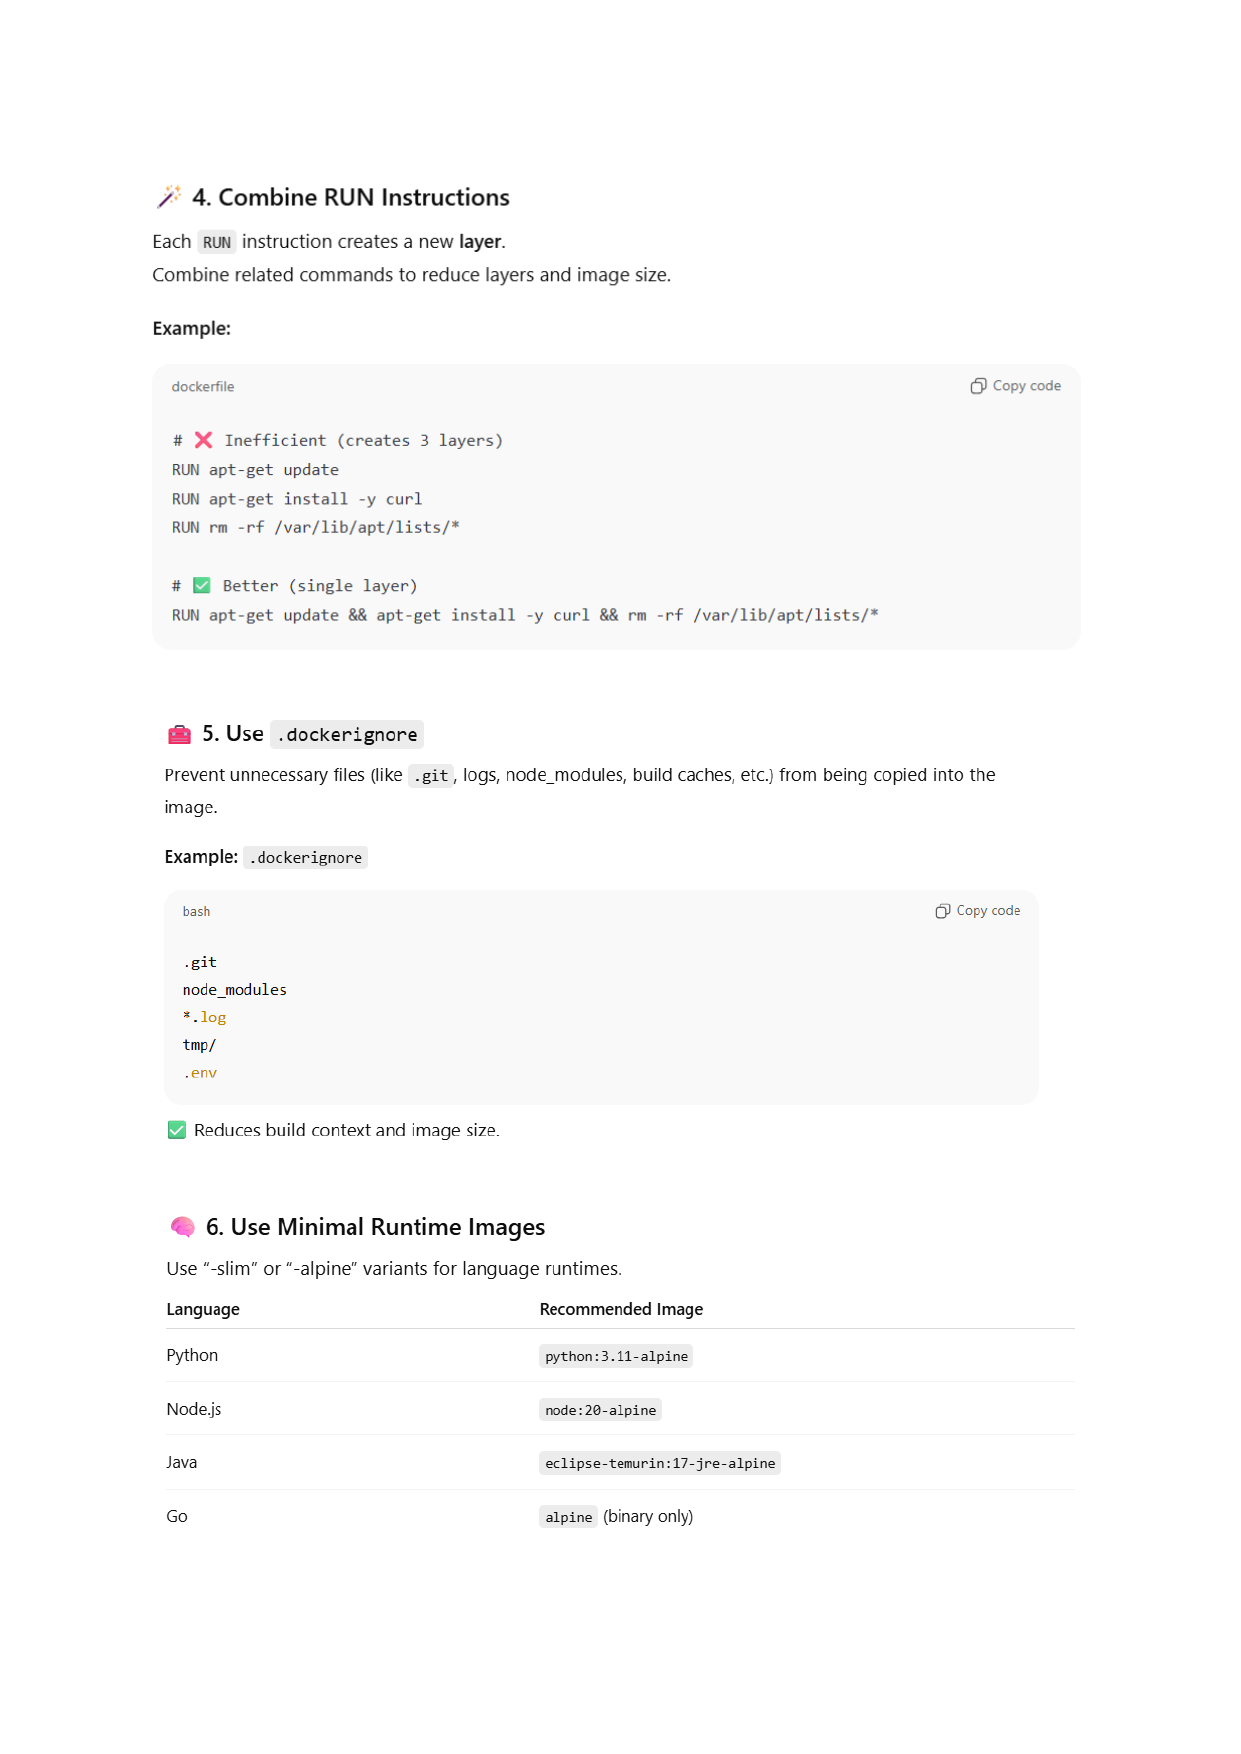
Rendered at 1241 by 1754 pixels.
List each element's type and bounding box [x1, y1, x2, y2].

picture [150, 150, 1091, 671]
picture [150, 1176, 1091, 1579]
picture [150, 692, 1091, 1155]
